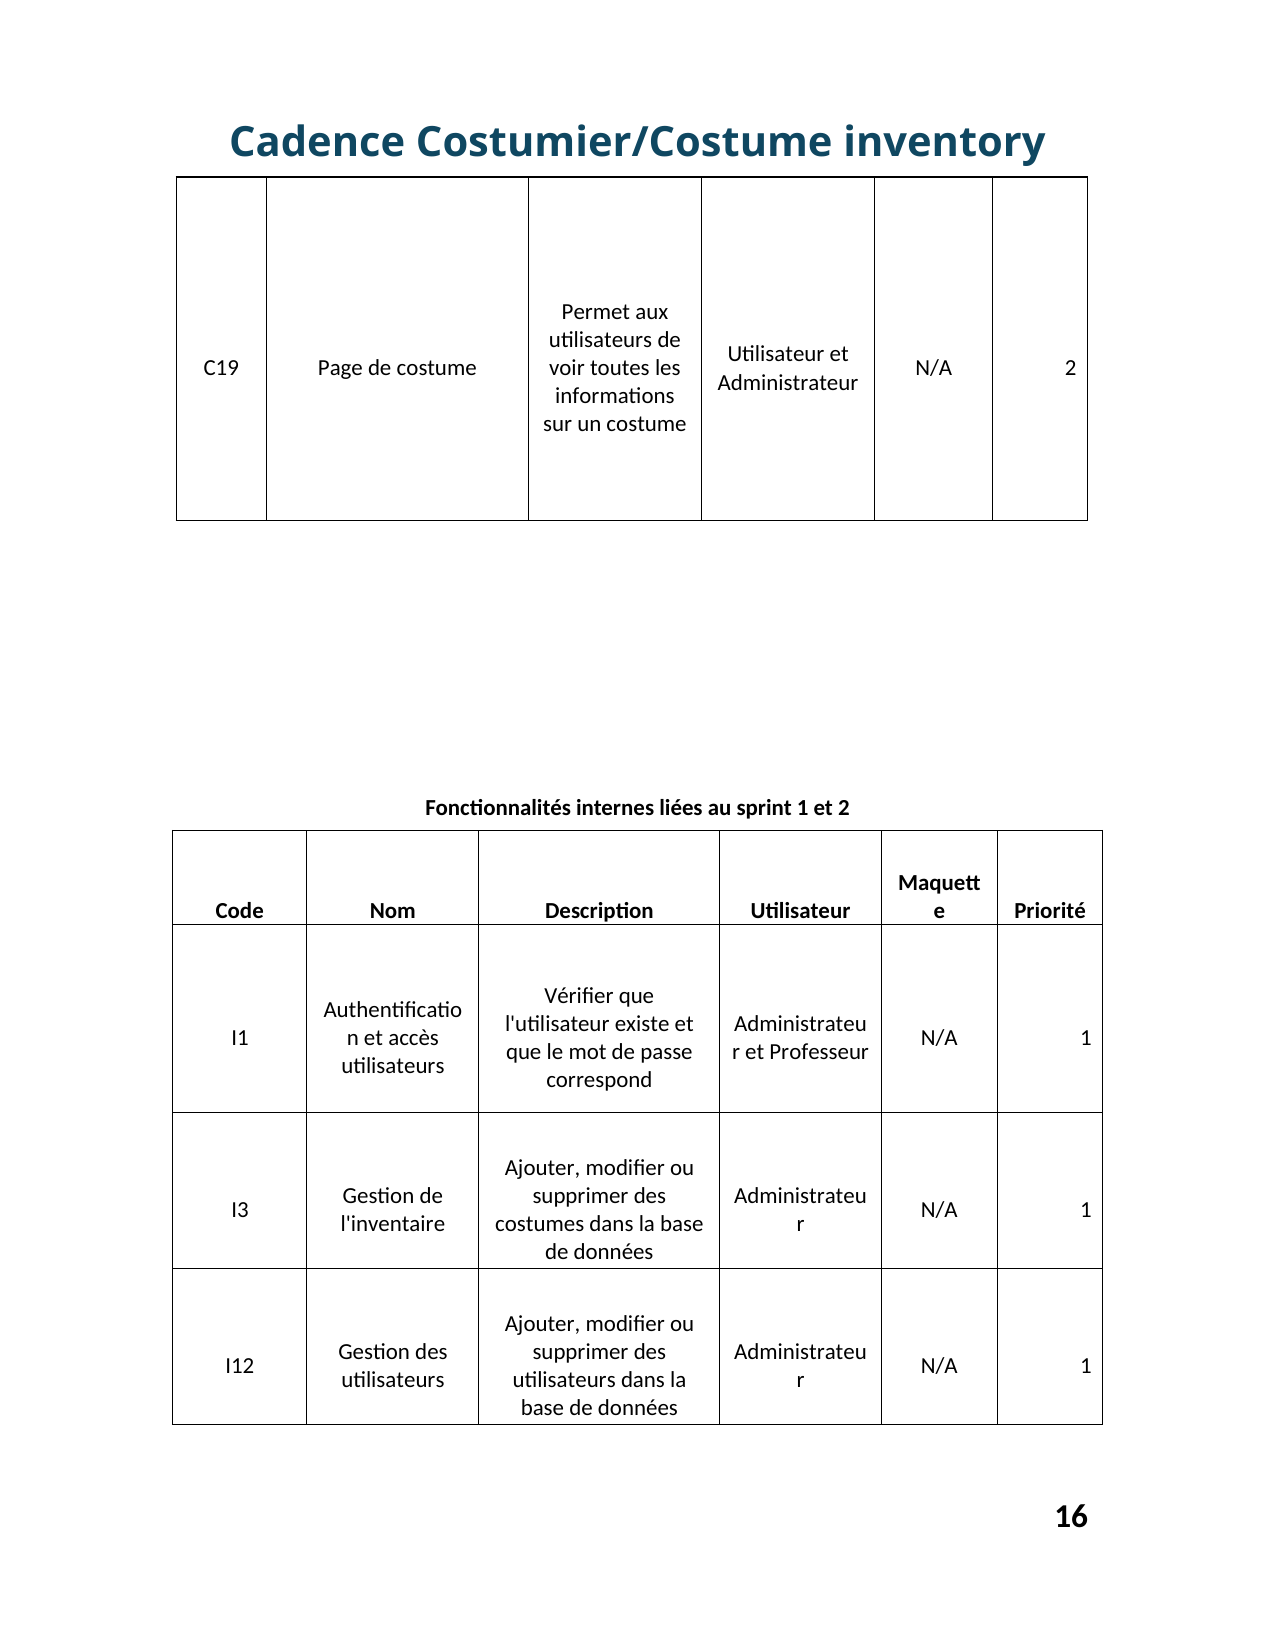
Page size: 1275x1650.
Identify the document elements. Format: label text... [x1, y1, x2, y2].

table_header Priorité [998, 831, 1102, 924]
table_cell Permet aux utilisateurs de voir toutes les informations sur un costume [529, 178, 701, 520]
table_header Nom [307, 831, 478, 924]
text Fonctionnalités internes liées au sprint 1 et 2 [187, 793, 1088, 821]
table_header Utilisateur [720, 831, 881, 924]
table_cell Gestion des utilisateurs [307, 1269, 478, 1424]
table_cell N/A [875, 178, 992, 520]
table_cell Ajouter, modifier ou supprimer des utilisateurs dans la base de données [479, 1269, 719, 1424]
table_header Code [173, 831, 306, 924]
table_cell C19 [177, 178, 266, 520]
table_cell 1 [998, 925, 1102, 1112]
table_cell N/A [882, 1269, 997, 1424]
table_cell Administrateur et Professeur [720, 925, 881, 1112]
table_cell N/A [882, 925, 997, 1112]
table_cell Administrateur [720, 1113, 881, 1268]
table_cell Vérifier que l'utilisateur existe et que le mot de passe correspond [479, 925, 719, 1112]
table_cell Authentification et accès utilisateurs [307, 925, 478, 1112]
table_cell I1 [173, 925, 306, 1112]
table_header Description [479, 831, 719, 924]
table_cell I3 [173, 1113, 306, 1268]
table_cell N/A [882, 1113, 997, 1268]
table_cell I12 [173, 1269, 306, 1424]
table_cell 1 [998, 1269, 1102, 1424]
table_cell Ajouter, modifier ou supprimer des costumes dans la base de données [479, 1113, 719, 1268]
table_cell Gestion de l'inventaire [307, 1113, 478, 1268]
table_cell Administrateur [720, 1269, 881, 1424]
table_cell Page de costume [267, 178, 528, 520]
table_header Maquette [882, 831, 997, 924]
table_cell Utilisateur et Administrateur [702, 178, 874, 520]
table_cell 2 [993, 178, 1087, 520]
table_cell 1 [998, 1113, 1102, 1268]
